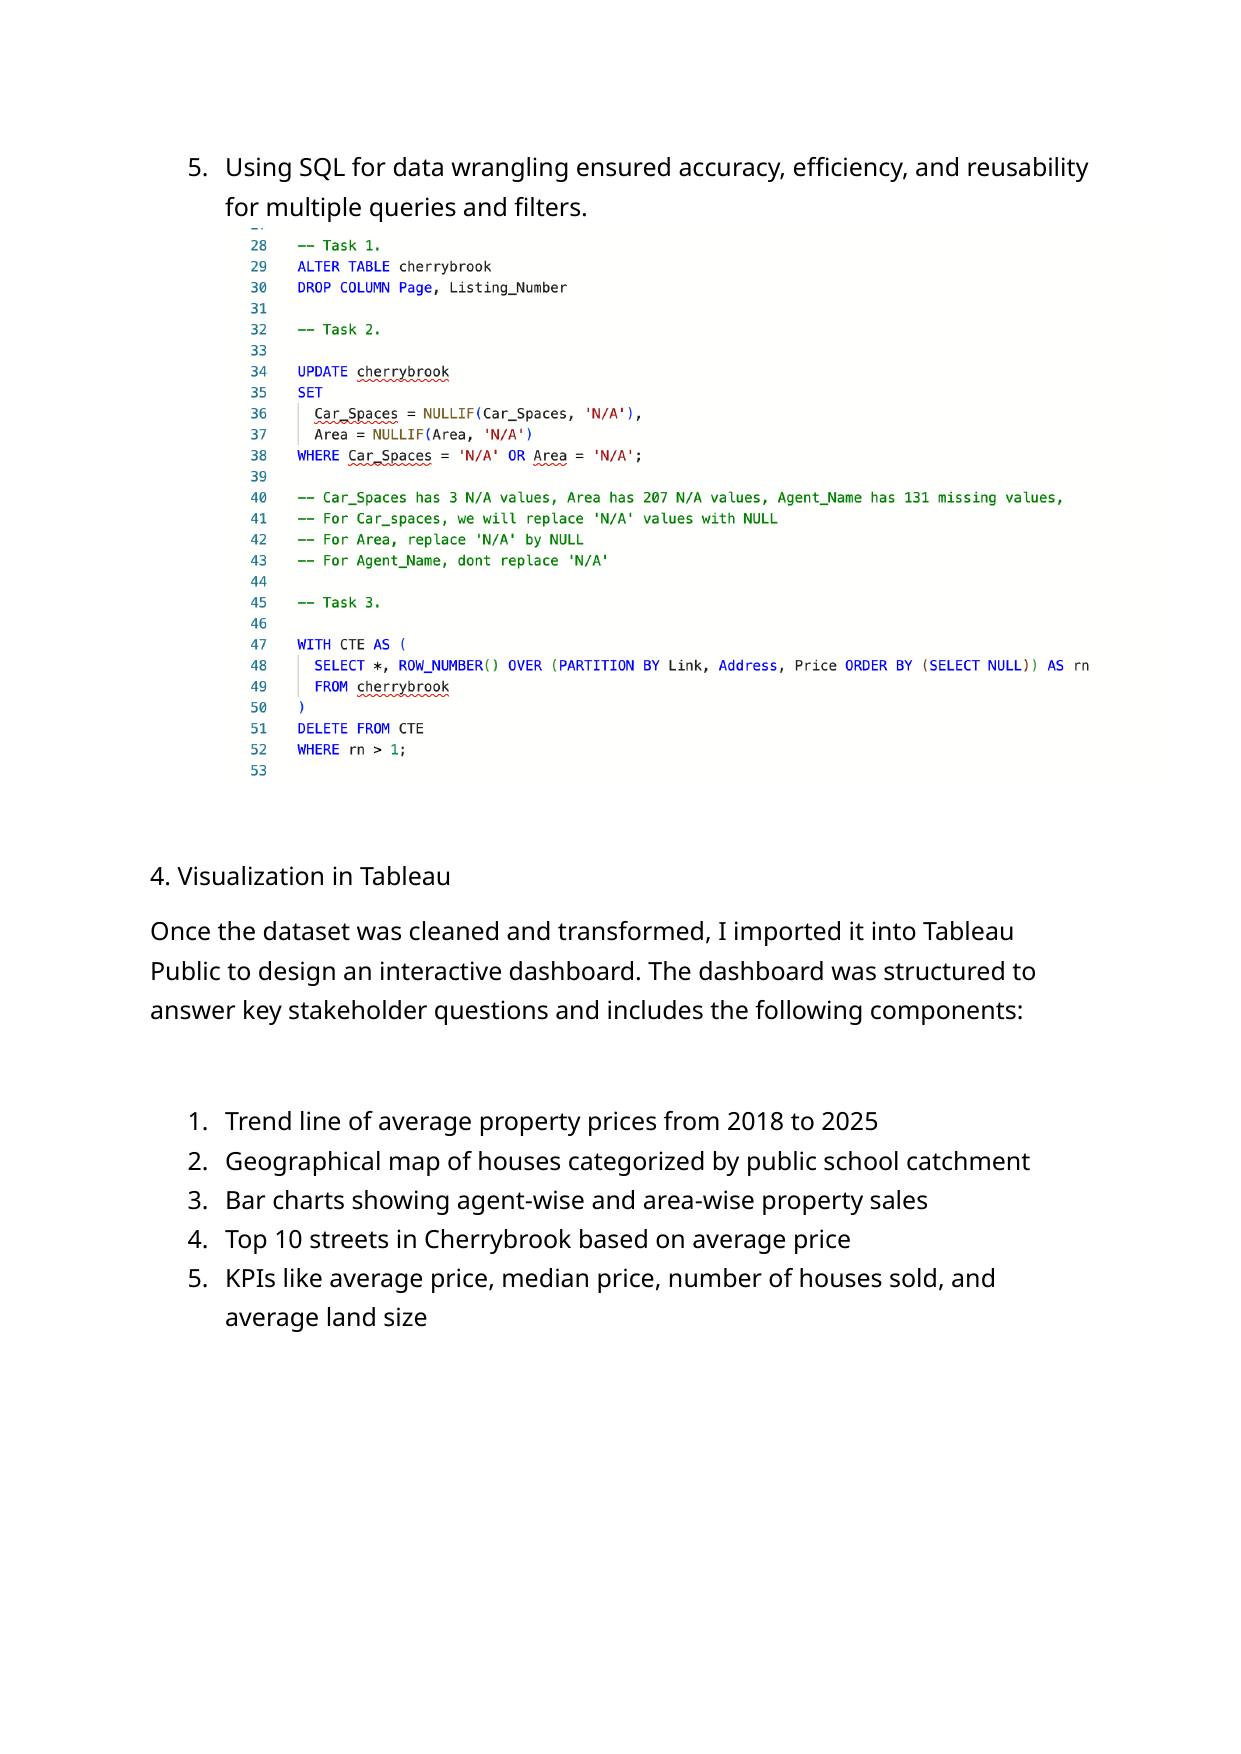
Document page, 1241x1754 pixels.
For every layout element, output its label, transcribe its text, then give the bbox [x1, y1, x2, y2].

text 4. Visualization in Tableau [150, 858, 1090, 892]
list KPIs like average price, median price, number of houses sold, and average land size [187, 1261, 1090, 1334]
list Geographical map of houses categorized by public school catchment [187, 1143, 1090, 1177]
list Top 10 streets in Cherrybrook based on average price [187, 1222, 1090, 1256]
text Once the dataset was cleaned and transformed, I imported it into Tableau Public to design an interactive dashboard. The dashboard was structured to answer key stakeholder questions and includes the following components: [150, 914, 1090, 1026]
list Bar charts showing agent-wise and area-wise property sales [187, 1182, 1090, 1216]
list Trend line of average property prices from 2018 to 2025 [187, 1104, 1090, 1138]
picture [225, 228, 1166, 781]
